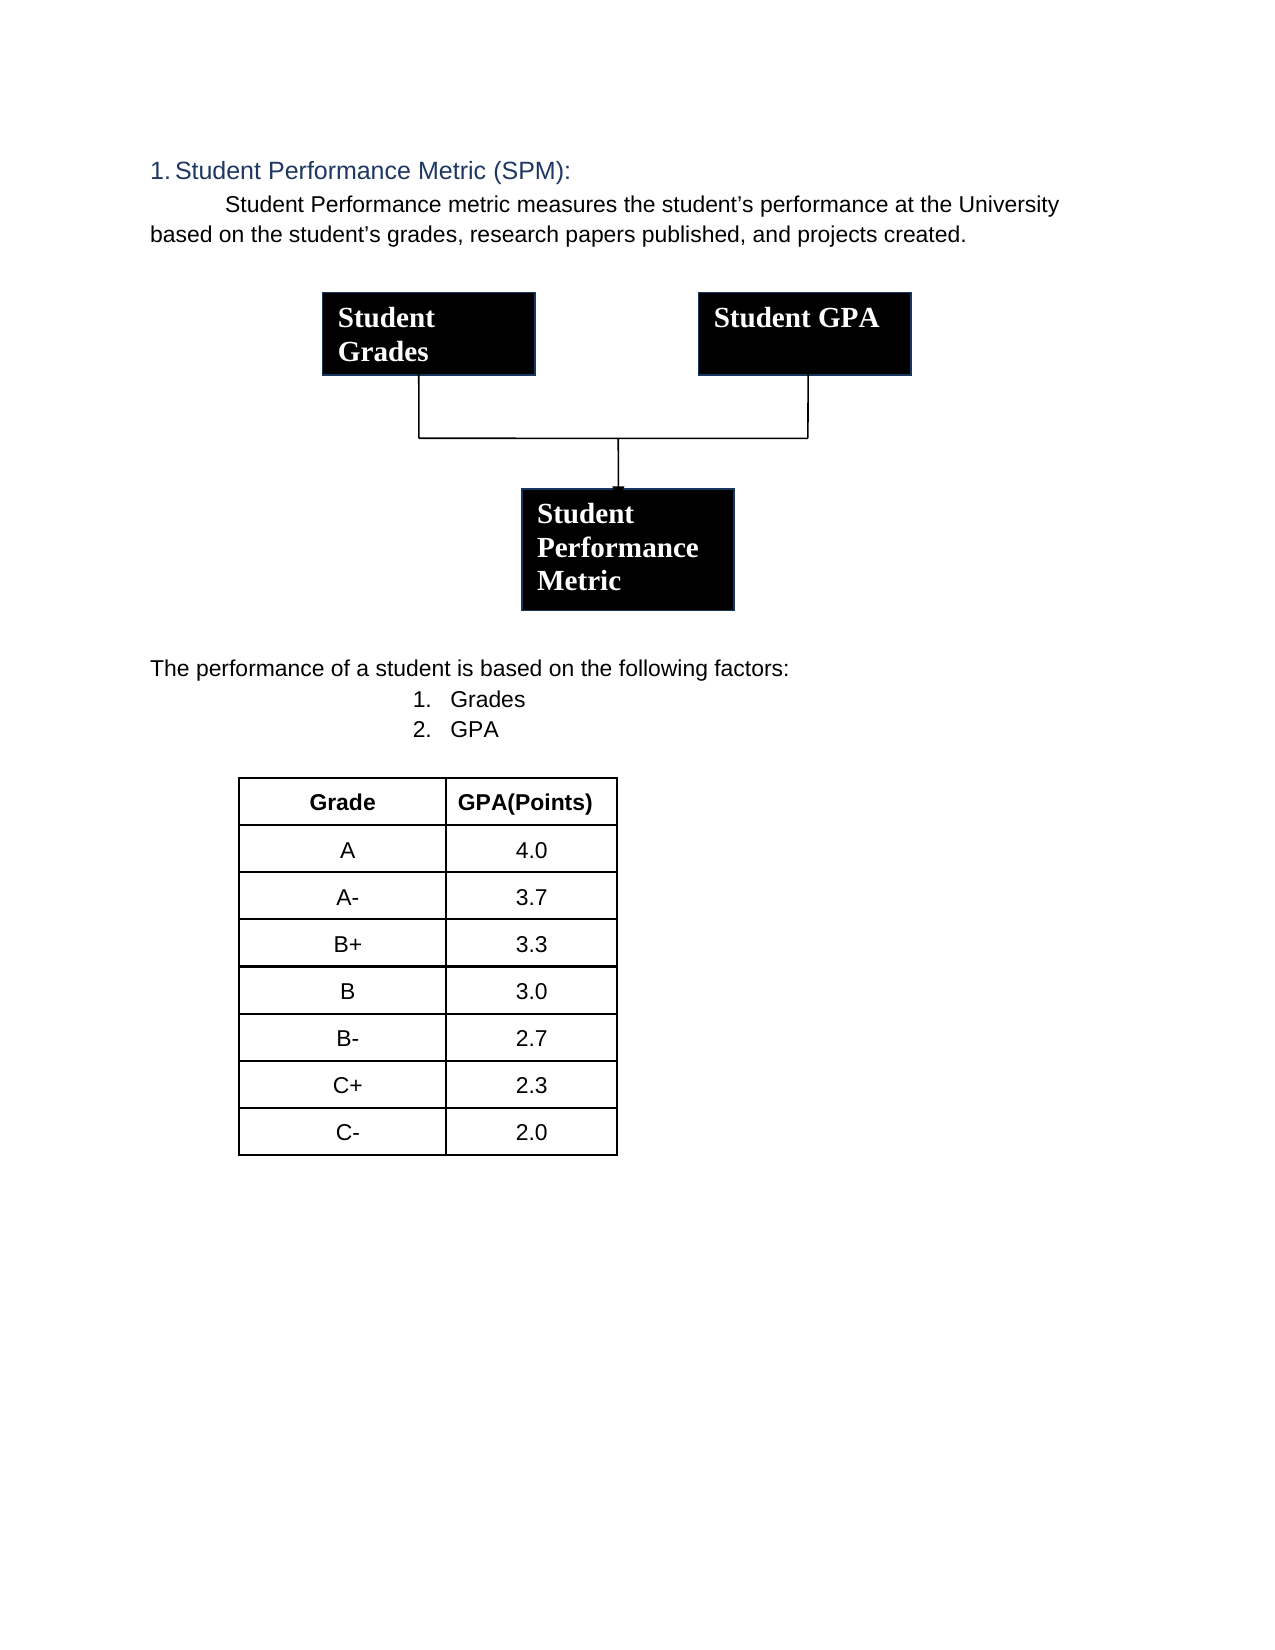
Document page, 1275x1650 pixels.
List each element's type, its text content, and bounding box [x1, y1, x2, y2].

table_header GPA(Points) [447, 779, 616, 824]
table_cell 2.0 [447, 1109, 616, 1154]
table_cell C+ [240, 1062, 445, 1107]
text Student Performance metric measures the student’s performance at the University based on the student’s grades, research papers published, and projects created. [150, 191, 1124, 247]
table_cell 3.0 [447, 968, 616, 1012]
table_cell 3.7 [447, 873, 616, 918]
table_cell A [240, 826, 445, 871]
table_cell C- [240, 1109, 445, 1154]
text The performance of a student is based on the following factors: [150, 655, 1208, 681]
table_cell B+ [240, 920, 445, 965]
table_cell B [240, 968, 445, 1012]
list Grades [413, 686, 1208, 712]
table_header Grade [240, 779, 445, 824]
table_cell 2.3 [447, 1062, 616, 1107]
table_cell A- [240, 873, 445, 918]
table_cell 3.3 [447, 920, 616, 965]
table_cell 2.7 [447, 1015, 616, 1059]
table_cell B- [240, 1015, 445, 1059]
subtitle Student Performance Metric (SPM): [150, 156, 1208, 185]
list GPA [413, 716, 1208, 742]
table_cell 4.0 [447, 826, 616, 871]
